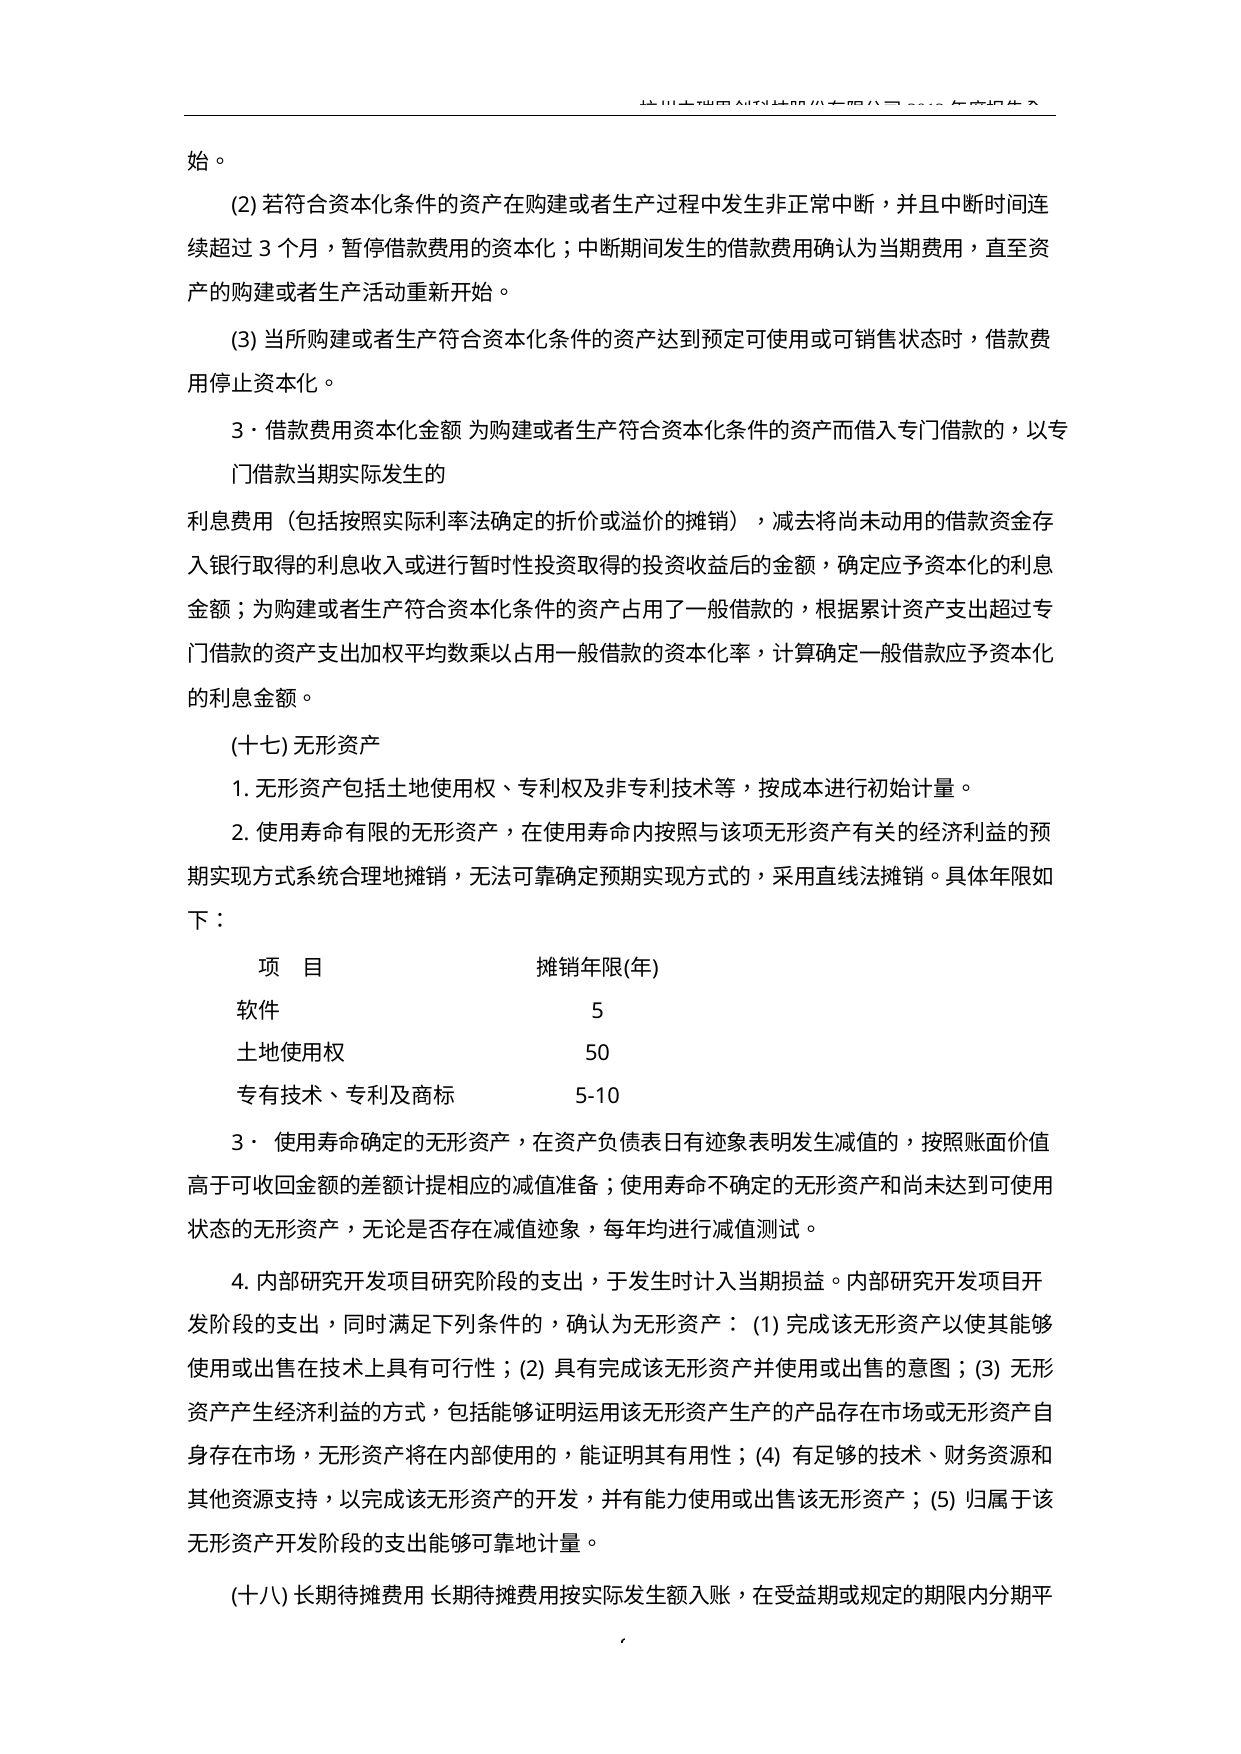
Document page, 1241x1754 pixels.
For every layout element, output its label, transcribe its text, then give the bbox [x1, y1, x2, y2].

text 1. 无形资产包括土地使用权、专利权及非专利技术等，按成本进行初始计量。 [231, 773, 1069, 803]
text 4. 内部研究开发项目研究阶段的支出，于发生时计入当期损益。内部研究开发项目开 [231, 1266, 1069, 1295]
text (2) 若符合资本化条件的资产在购建或者生产过程中发生非正常中断，并且中断时间连 [231, 189, 1069, 219]
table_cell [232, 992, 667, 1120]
text 利息费用（包括按照实际利率法确定的折价或溢价的摊销），减去将尚未动用的借款资金存 入银行取得的利息收入或进行暂时性投资取得的投资收益后的金额，确定应予资本化的利息 金额；为购建或者生产符合资本化条件的资产占用了一般借款的，根据累计资产支出超过专 门借款的资产支出加权平均数乘以占用一般借款的资本化率，计算确定一般借款应予资本化 的利息金额。 [187, 506, 1054, 712]
text 3． 使用寿命确定的无形资产，在资产负债表日有迹象表明发生减值的，按照账面价值 高于可收回金额的差额计提相应的减值准备；使用寿命不确定的无形资产和尚未达到可使用 状态的无形资产，无论是否存在减值迹象，每年均进行减值测试。 [187, 1127, 1054, 1244]
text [231, 1579, 1069, 1609]
text 3．借款费用资本化金额 为购建或者生产符合资本化条件的资产而借入专门借款的，以专门借款当期实际发生的 [231, 415, 1069, 489]
text 2. 使用寿命有限的无形资产，在使用寿命内按照与该项无形资产有关的经济利益的预 期实现方式系统合理地摊销，无法可靠确定预期实现方式的，采用直线法摊销。具体年限如 下： [187, 817, 1054, 935]
text 始。 [187, 146, 1069, 175]
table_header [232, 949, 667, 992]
text (十七) 无形资产 [231, 730, 1069, 759]
text 续超过 3 个月，暂停借款费用的资本化；中断期间发生的借款费用确认为当期费用，直至资 产的购建或者生产活动重新开始。 [187, 233, 1054, 307]
text 发阶段的支出，同时满足下列条件的，确认为无形资产： (1) 完成该无形资产以使其能够 使用或出售在技术上具有可行性；(2) 具有完成该无形资产并使用或出售的意图；(3) 无形 资产产生经济利益的方式，包括能够证明运用该无形资产生产的产品存在市场或无形资产自 身存在市场，无形资产将在内部使用的，能证明其有用性；(4) 有足够的技术、财务资源和 其他资源支持，以完成该无形资产的开发，并有能力使用或出售该无形资产；(5) 归属于该 无形资产开发阶段的支出能够可靠地计量。 [187, 1309, 1054, 1558]
text (3) 当所购建或者生产符合资本化条件的资产达到预定可使用或可销售状态时，借款费 用停止资本化。 [187, 324, 1054, 398]
